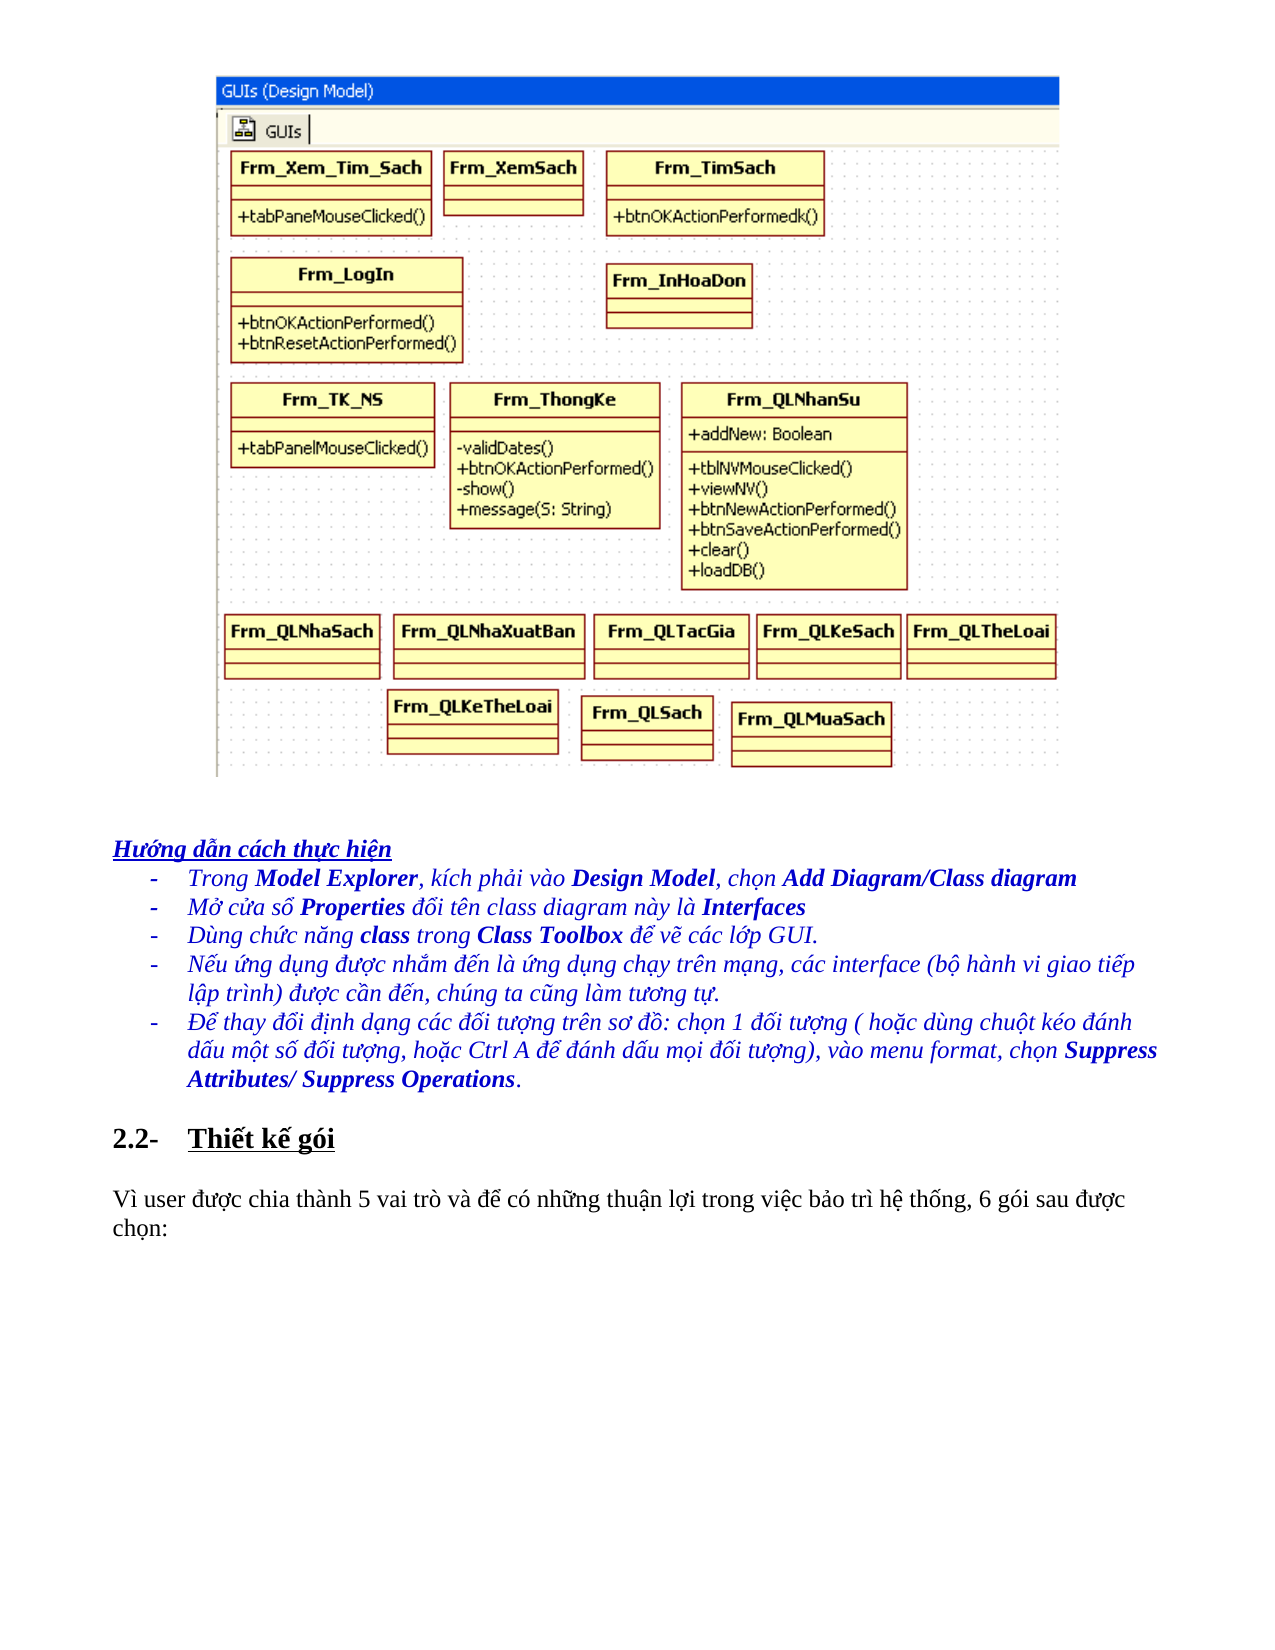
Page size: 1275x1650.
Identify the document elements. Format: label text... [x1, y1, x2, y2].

text Vì user được chia thành 5 vai trò và để có những thuận lợi trong việc bảo trì hệ thống, 6 gói sau được chọn: [112, 1184, 1162, 1241]
list Để thay đổi định dạng các đối tượng trên sơ đồ: chọn 1 đối tượng ( hoặc dùng chuột kéo đánh dấu một số đối tượng, hoặc Ctrl A để đánh dấu mọi đối tượng), vào menu format, chọn Suppress Attributes/ Suppress Operations. [150, 1007, 1162, 1093]
list Thiết kế gói [112, 1122, 1162, 1155]
list Mở cửa sổ Properties đổi tên class diagram này là Interfaces [150, 892, 1162, 920]
text Hướng dẫn cách thực hiện [112, 834, 1162, 863]
list Dùng chức năng class trong Class Toolbox để vẽ các lớp GUI. [150, 920, 1162, 949]
list Trong Model Explorer, kích phải vào Design Model, chọn Add Diagram/Class diagram [150, 863, 1162, 892]
list Nếu ứng dụng được nhắm đến là ứng dụng chạy trên mạng, các interface (bộ hành vi giao tiếp lập trình) được cần đến, chúng ta cũng làm tương tự. [150, 949, 1162, 1007]
picture [215, 75, 1060, 777]
